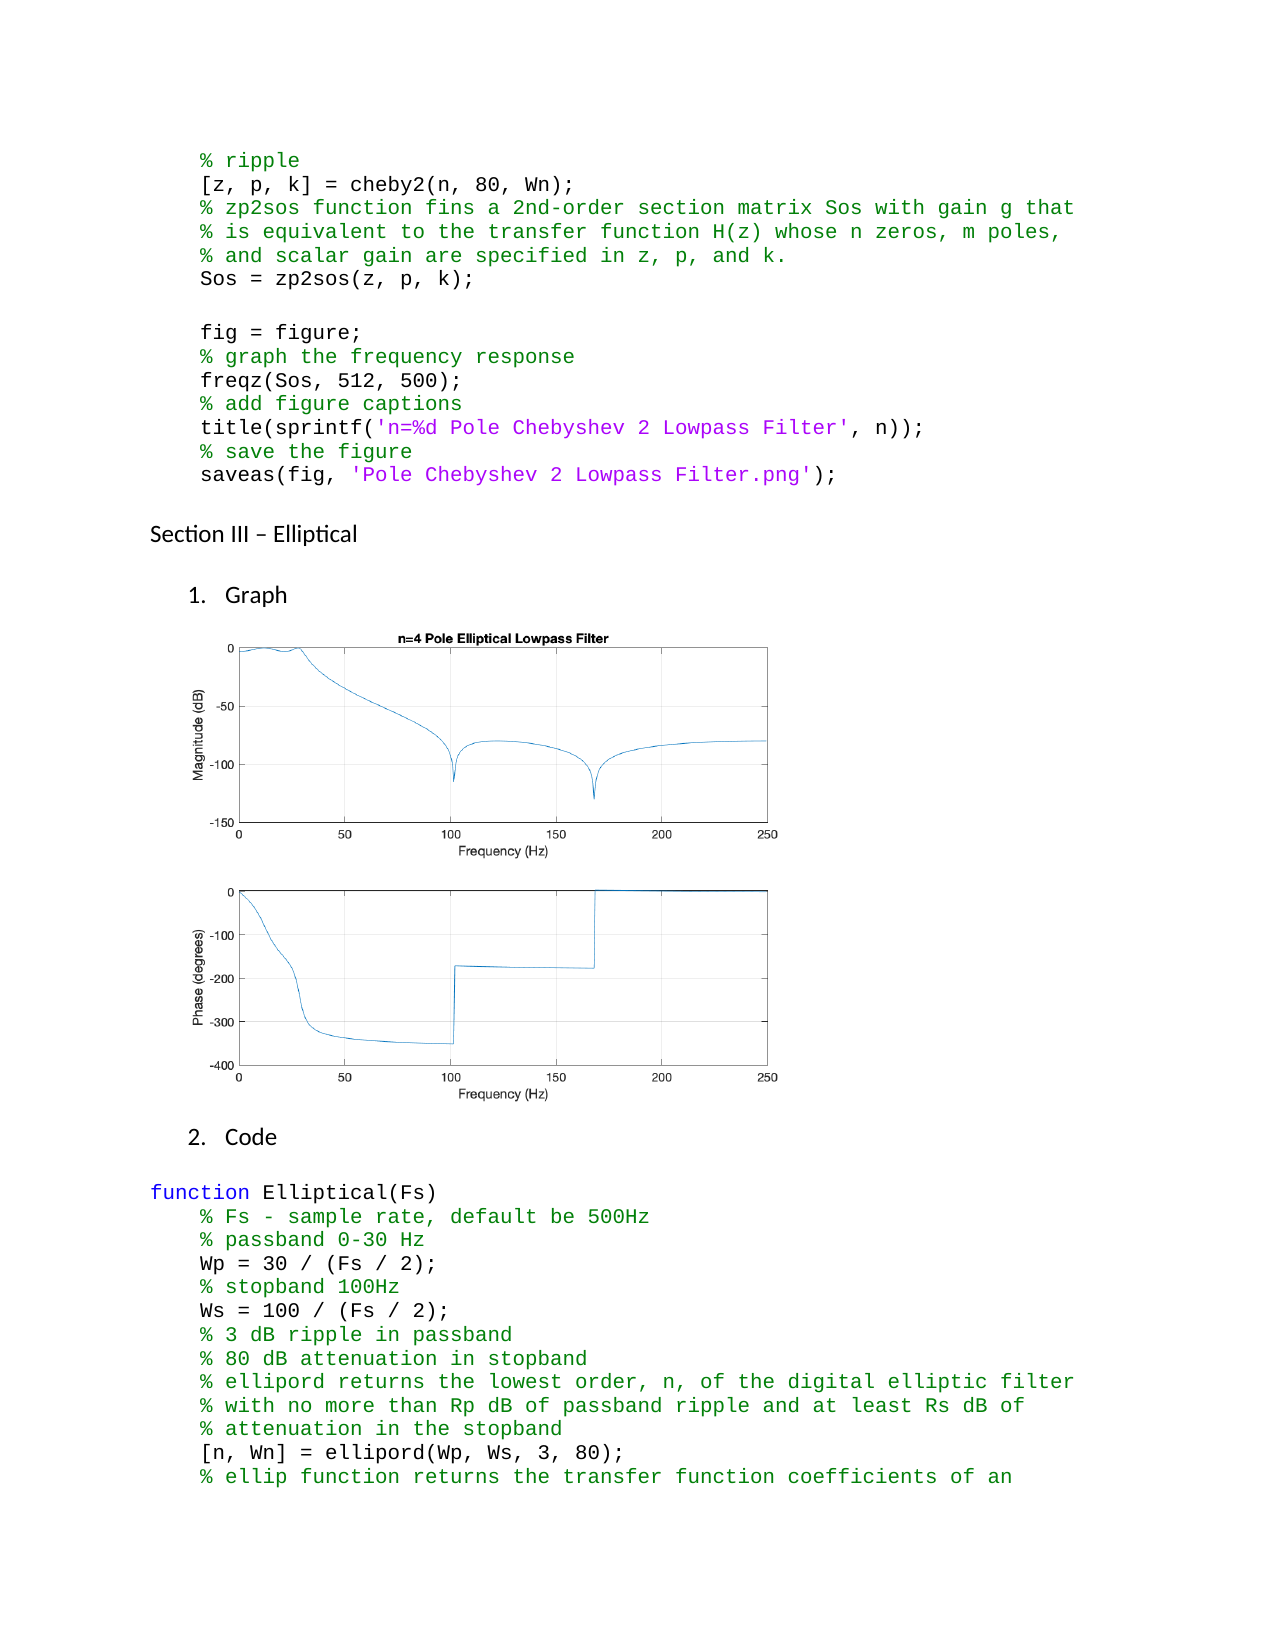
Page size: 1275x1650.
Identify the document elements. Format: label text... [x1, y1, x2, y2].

text % 80 dB attenuation in stopband [150, 1347, 1125, 1371]
text Sos = zp2sos(z, p, k); [150, 268, 1125, 292]
text % Fs - sample rate, default be 500Hz [150, 1206, 1125, 1229]
text [n, Wn] = ellipord(Wp, Ws, 3, 80); [150, 1442, 1125, 1466]
text % passband 0-30 Hz [150, 1229, 1125, 1253]
text % save the figure [150, 441, 1125, 464]
text % graph the frequency response [150, 346, 1125, 370]
picture [150, 610, 832, 1121]
text fig = figure; [150, 322, 1125, 346]
text % add figure captions [150, 393, 1125, 417]
text % zp2sos function fins a 2nd-order section matrix Sos with gain g that [150, 197, 1125, 221]
text % and scalar gain are specified in z, p, and k. [150, 244, 1125, 268]
text % ellip function returns the transfer function coefficients of an [150, 1466, 1125, 1489]
text % 3 dB ripple in passband [150, 1324, 1125, 1347]
text Ws = 100 / (Fs / 2); [150, 1300, 1125, 1324]
text % with no more than Rp dB of passband ripple and at least Rs dB of [150, 1395, 1125, 1418]
text freqz(Sos, 512, 500); [150, 370, 1125, 393]
text % ripple [150, 150, 1125, 174]
list Graph [187, 579, 1125, 610]
text [z, p, k] = cheby2(n, 80, Wn); [150, 174, 1125, 197]
text % stopband 100Hz [150, 1277, 1125, 1300]
text Wp = 30 / (Fs / 2); [150, 1253, 1125, 1277]
text function Elliptical(Fs) [150, 1182, 1125, 1206]
text % attenuation in the stopband [150, 1418, 1125, 1442]
list Code [187, 1121, 1125, 1151]
text title(sprintf('n=%d Pole Chebyshev 2 Lowpass Filter', n)); [150, 417, 1125, 441]
text % is equivalent to the transfer function H(z) whose n zeros, m poles, [150, 221, 1125, 244]
text % ellipord returns the lowest order, n, of the digital elliptic filter [150, 1371, 1125, 1395]
text Section III – Elliptical [150, 518, 1125, 549]
text saveas(fig, 'Pole Chebyshev 2 Lowpass Filter.png'); [150, 464, 1125, 488]
